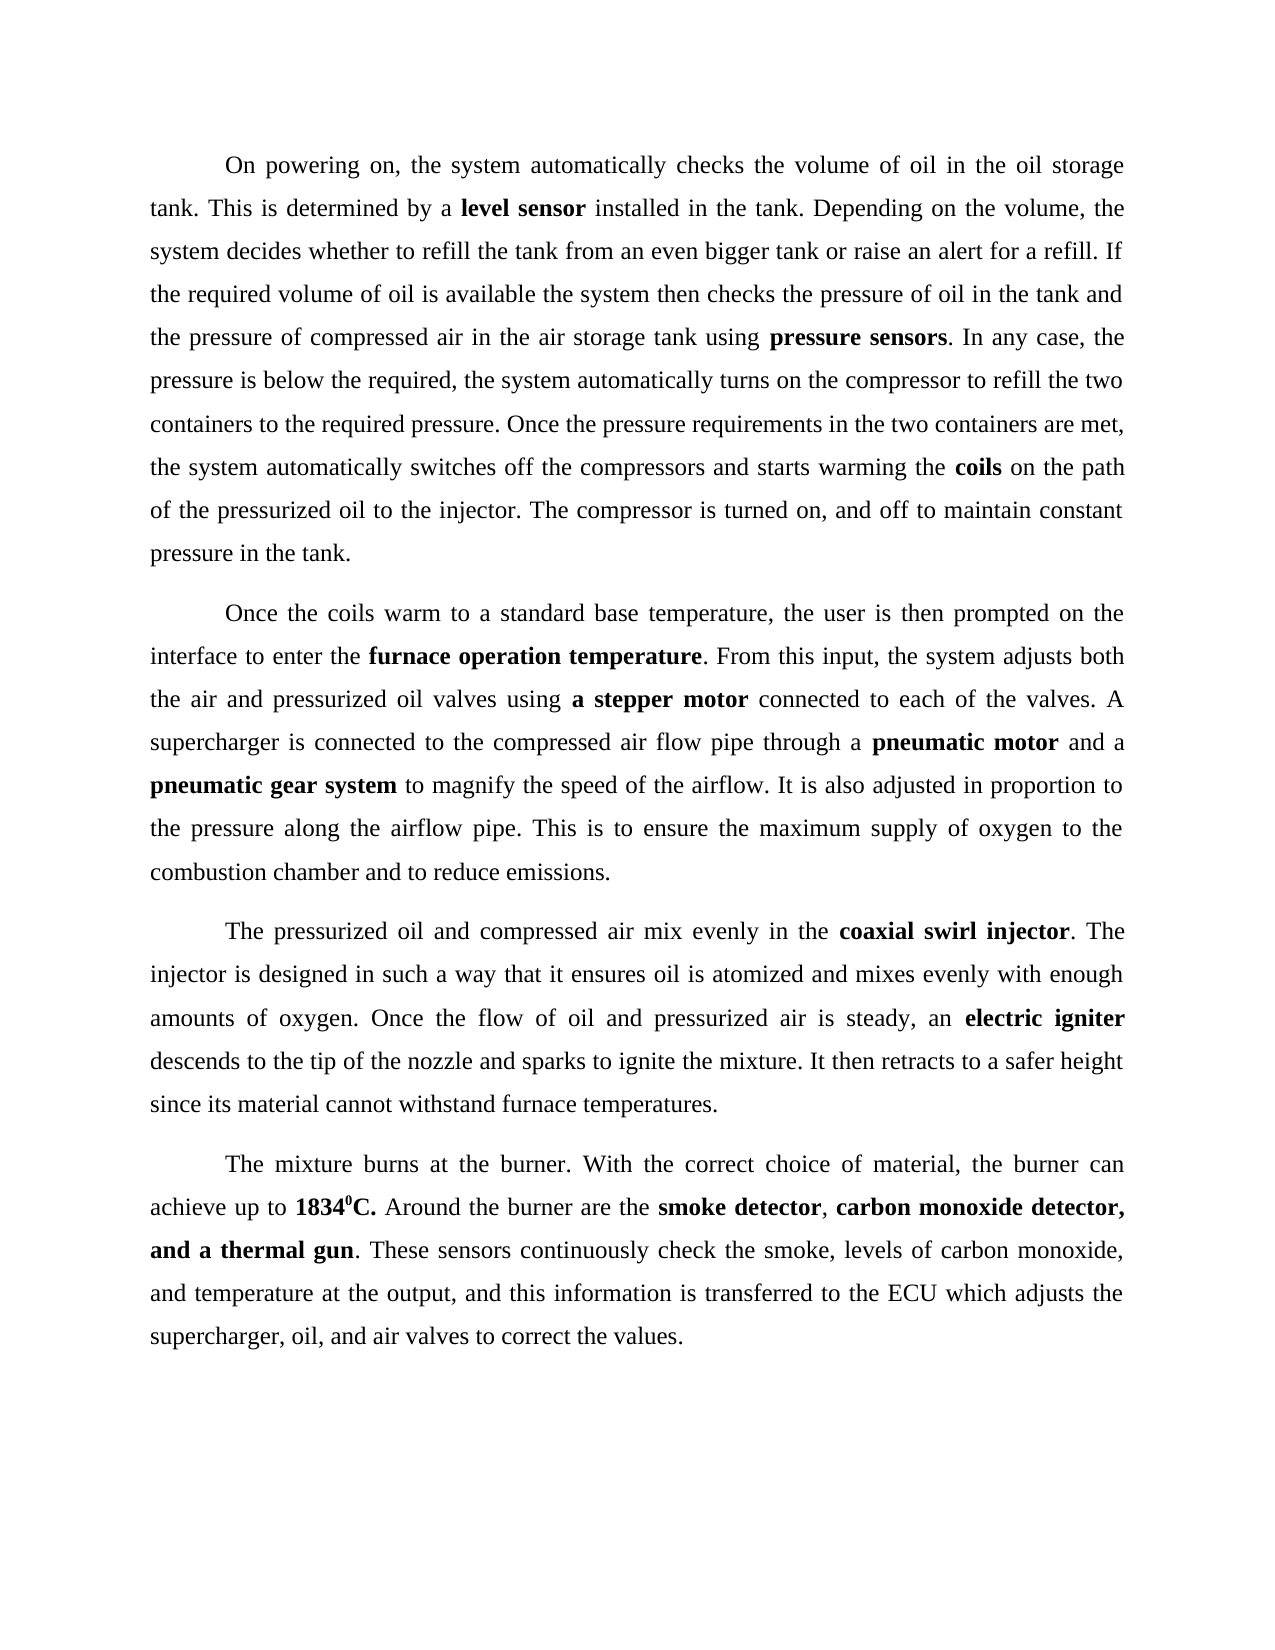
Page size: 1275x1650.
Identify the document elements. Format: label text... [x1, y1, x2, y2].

text On powering on, the system automatically checks the volume of oil in the oil storage tank. This is determined by a level sensor installed in the tank. Depending on the volume, the system decides whether to refill the tank from an even bigger tank or raise an alert for a refill. If the required volume of oil is available the system then checks the pressure of oil in the tank and the pressure of compressed air in the air storage tank using pressure sensors. In any case, the pressure is below the required, the system automatically turns on the compressor to refill the two containers to the required pressure. Once the pressure requirements in the two containers are met, the system automatically switches off the compressors and starts warming the coils on the path of the pressurized oil to the injector. The compressor is turned on, and off to maintain constant pressure in the tank. [150, 150, 1125, 567]
text The pressurized oil and compressed air mix evenly in the coaxial swirl injector. The injector is designed in such a way that it ensures oil is atomized and mixes evenly with enough amounts of oxygen. Once the flow of oil and pressurized air is steady, an electric igniter descends to the tip of the nozzle and sparks to ignite the mixture. It then retracts to a safer height since its material cannot withstand furnace temperatures. [150, 916, 1125, 1118]
text The mixture burns at the burner. With the correct choice of material, the burner can achieve up to 18340C. Around the burner are the smoke detector, carbon monoxide detector, and a thermal gun. These sensors continuously check the smoke, levels of carbon monoxide, and temperature at the output, and this information is transferred to the ECU which adjusts the supercharger, oil, and air valves to correct the values. [150, 1149, 1125, 1350]
text Once the coils warm to a standard base temperature, the user is then prompted on the interface to enter the furnace operation temperature. From this input, the system adjusts both the air and pressurized oil valves using a stepper motor connected to each of the valves. A supercharger is connected to the compressed air flow pipe through a pneumatic motor and a pneumatic gear system to magnify the speed of the airflow. It is also adjusted in proportion to the pressure along the airflow pipe. This is to ensure the maximum supply of oxygen to the combustion chamber and to reduce emissions. [150, 598, 1125, 885]
